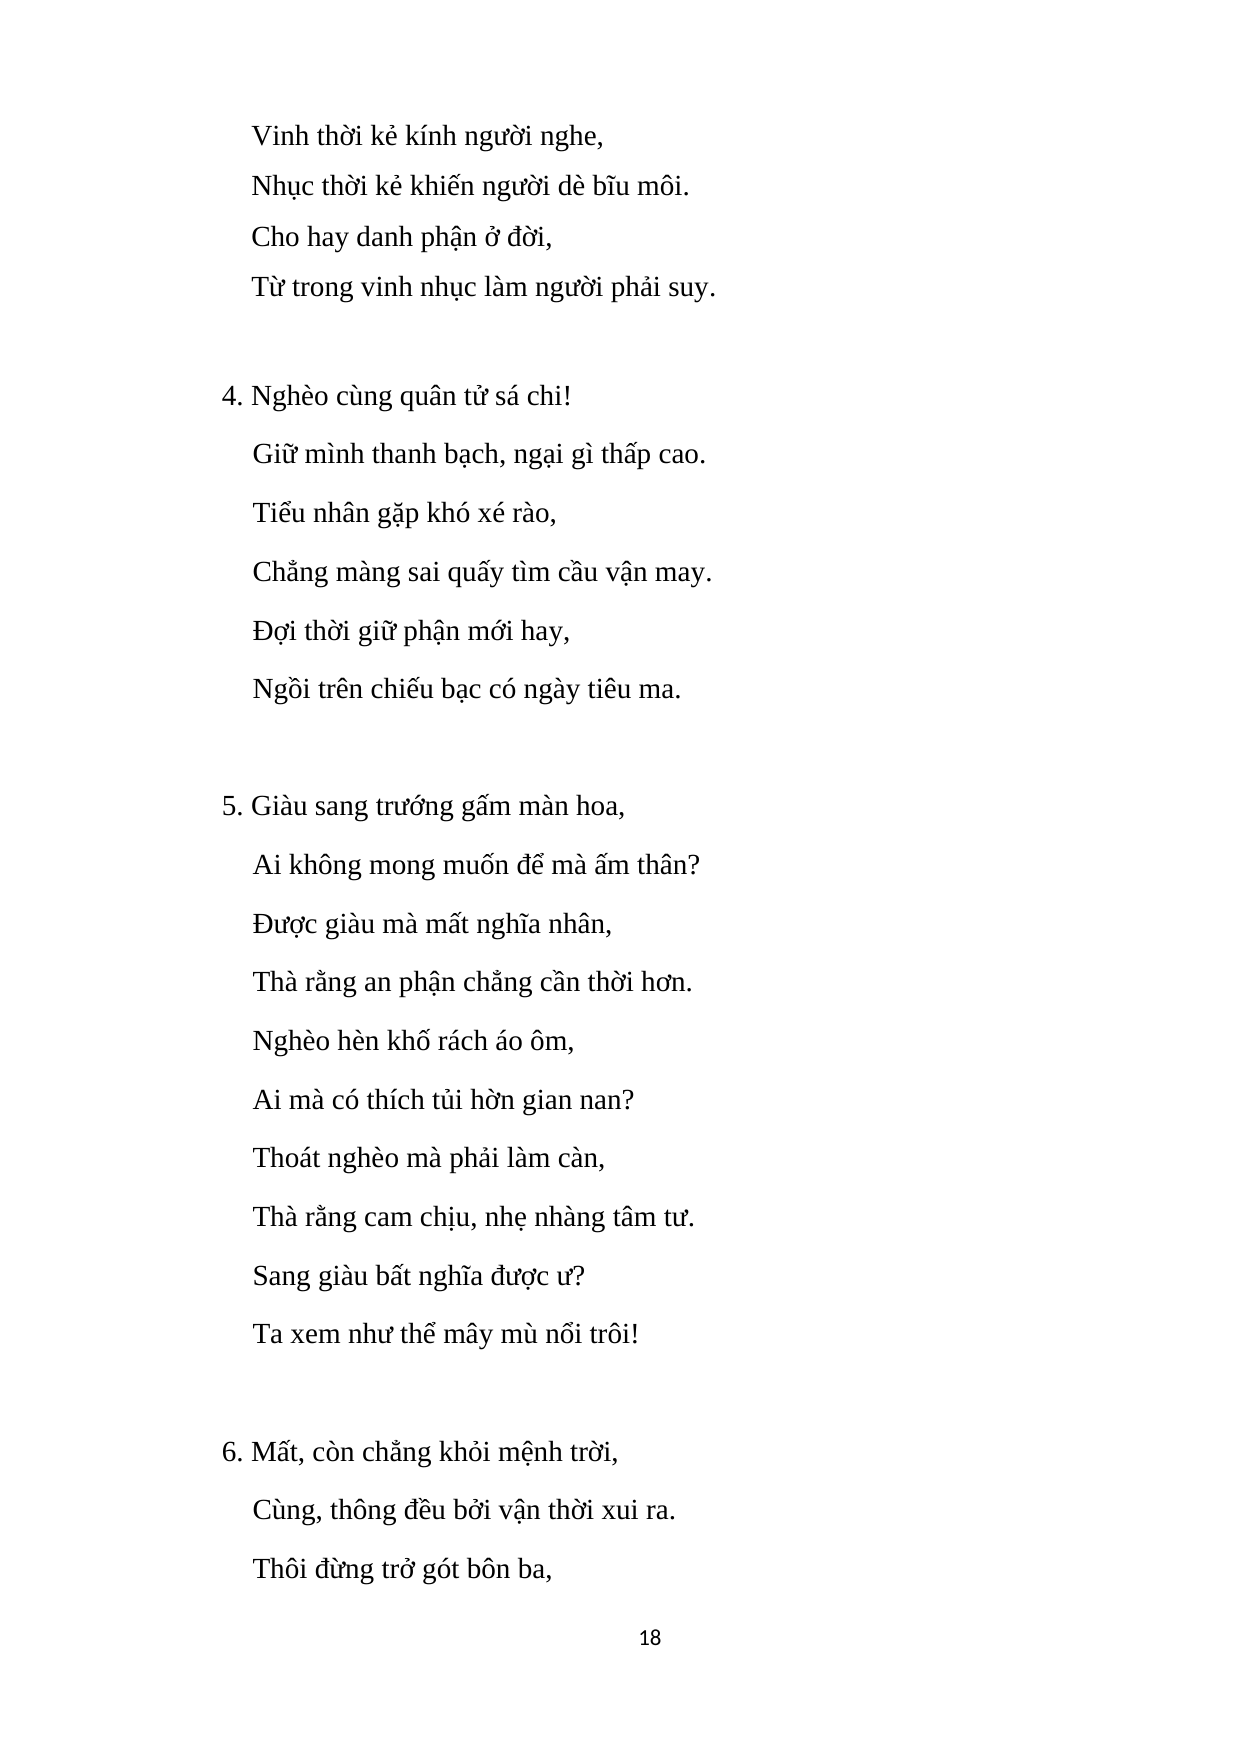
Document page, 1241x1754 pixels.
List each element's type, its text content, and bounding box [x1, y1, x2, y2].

text Cùng, thông đều bởi vận thời xui ra. [177, 1492, 1122, 1526]
text Thà rằng cam chịu, nhẹ nhàng tâm tư. [177, 1199, 1122, 1233]
text Ngồi trên chiếu bạc có ngày tiêu ma. [177, 671, 1122, 705]
text Chẳng màng sai quấy tìm cầu vận may. [177, 554, 1122, 587]
text Đợi thời giữ phận mới hay, [177, 613, 1122, 646]
text Thoát nghèo mà phải làm càn, [177, 1140, 1122, 1174]
text Ai không mong muốn để mà ấm thân? [177, 847, 1122, 881]
text Ai mà có thích tủi hờn gian nan? [177, 1082, 1122, 1115]
text 4. Nghèo cùng quân tử sá chi! [177, 378, 1122, 412]
list Nhục thời kẻ khiến người dè bĩu môi. [251, 168, 1122, 202]
text Thôi đừng trở gót bôn ba, [177, 1551, 1122, 1584]
list Cho hay danh phận ở đời, [251, 219, 1122, 252]
text Được giàu mà mất nghĩa nhân, [177, 906, 1122, 939]
text 5. Giàu sang trướng gấm màn hoa, [177, 788, 1122, 822]
text Sang giàu bất nghĩa được ư? [177, 1258, 1122, 1291]
text Tiểu nhân gặp khó xé rào, [177, 495, 1122, 529]
text Ta xem như thể mây mù nổi trôi! [177, 1316, 1122, 1350]
text Giữ mình thanh bạch, ngại gì thấp cao. [177, 437, 1122, 470]
text Thà rằng an phận chẳng cần thời hơn. [177, 964, 1122, 998]
text Nghèo hèn khố rách áo ôm, [177, 1023, 1122, 1057]
text 6. Mất, còn chẳng khỏi mệnh trời, [177, 1434, 1122, 1467]
list Vinh thời kẻ kính người nghe, [251, 118, 1122, 152]
list Từ trong vinh nhục làm người phải suy. [251, 269, 1122, 303]
